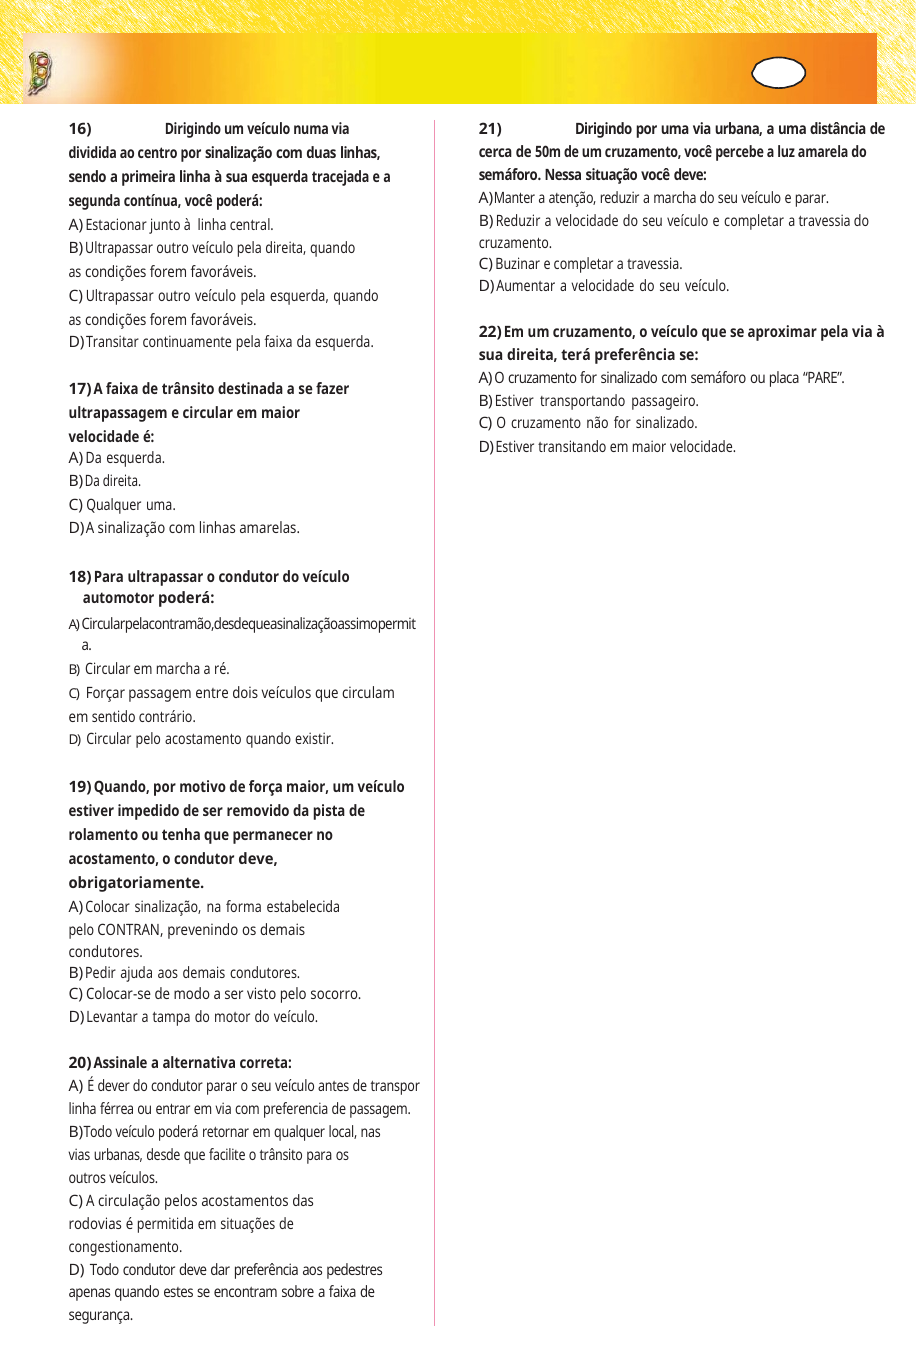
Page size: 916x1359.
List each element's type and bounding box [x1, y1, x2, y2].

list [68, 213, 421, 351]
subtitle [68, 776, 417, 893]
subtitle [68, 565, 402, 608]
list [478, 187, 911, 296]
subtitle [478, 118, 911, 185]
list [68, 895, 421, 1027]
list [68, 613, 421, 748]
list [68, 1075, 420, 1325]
picture [0, 0, 916, 104]
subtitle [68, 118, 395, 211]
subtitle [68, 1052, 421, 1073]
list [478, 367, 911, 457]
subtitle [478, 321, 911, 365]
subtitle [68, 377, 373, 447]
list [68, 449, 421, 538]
